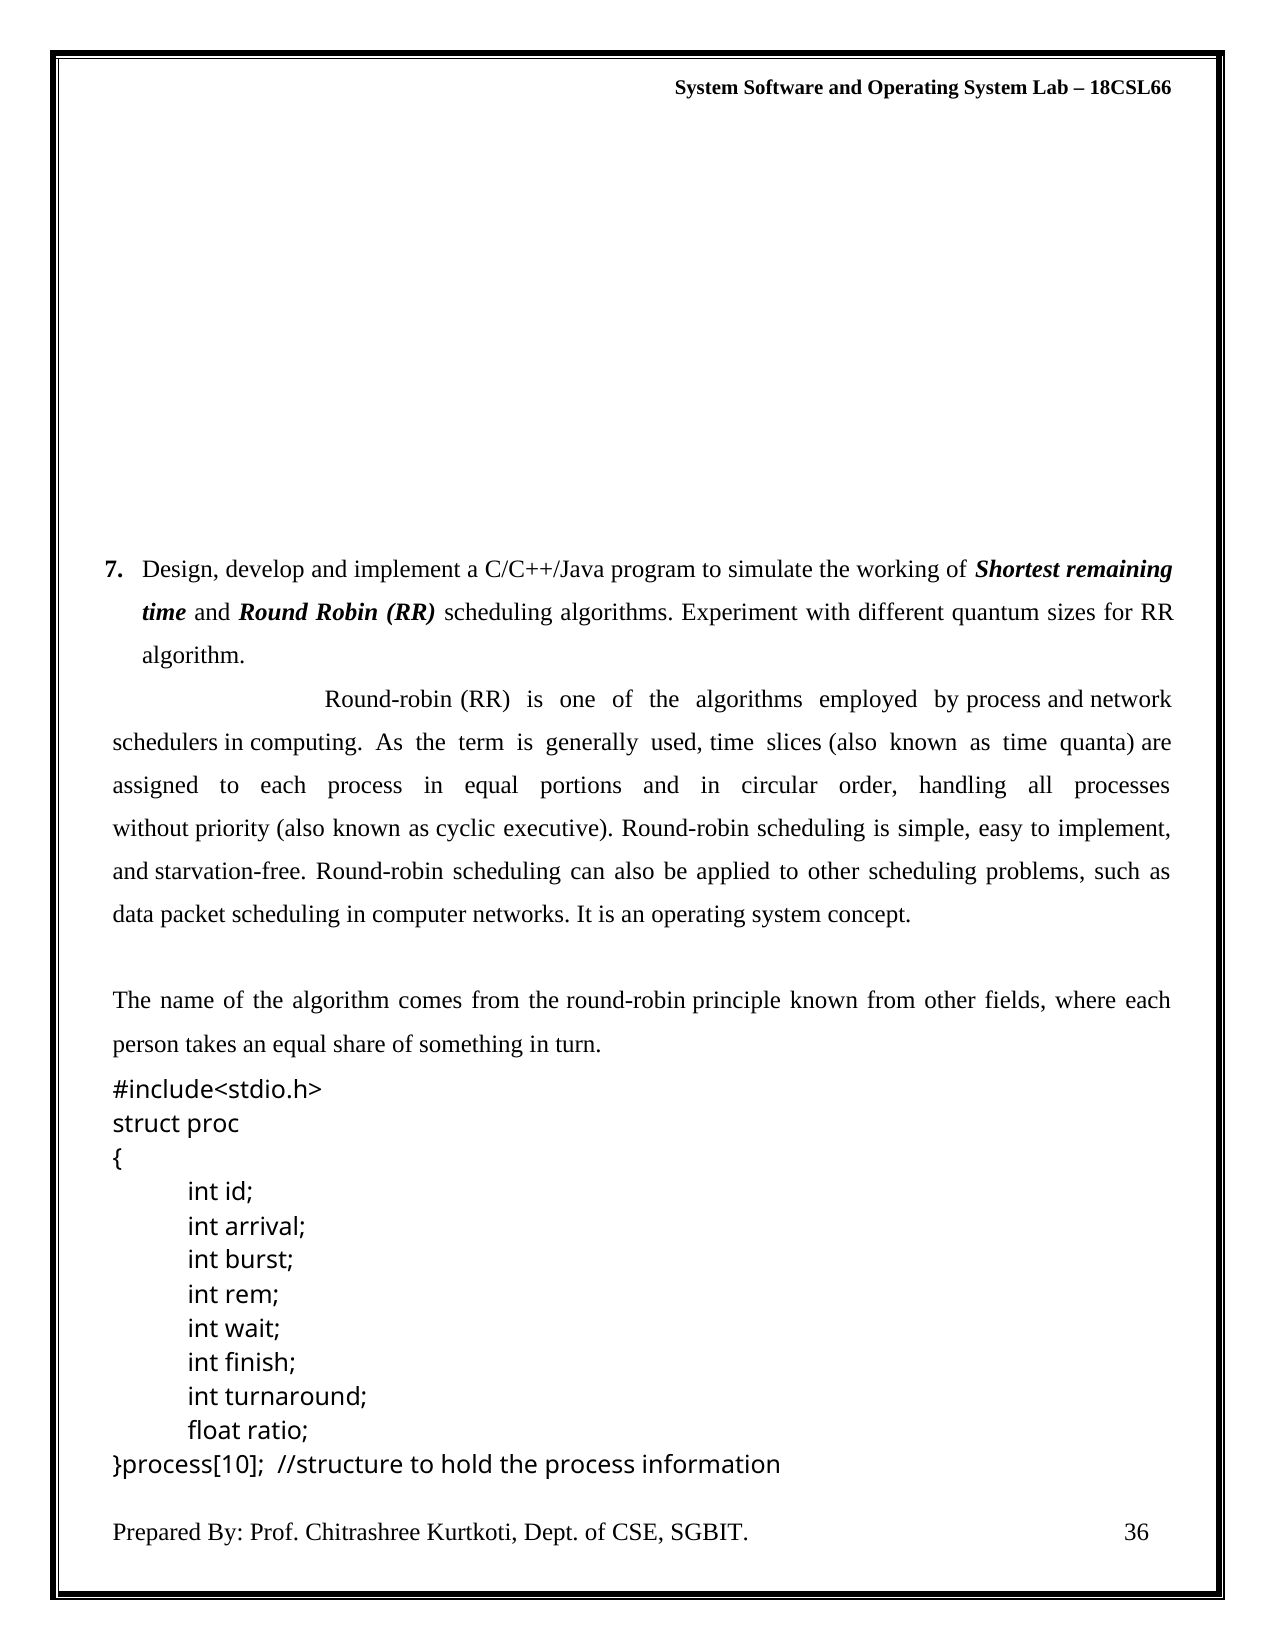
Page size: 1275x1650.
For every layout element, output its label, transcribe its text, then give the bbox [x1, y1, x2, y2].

text int finish; [112, 1344, 1172, 1378]
text The name of the algorithm comes from the round-robin principle known from other fields, where each person takes an equal share of something in turn. [112, 986, 1172, 1057]
text #include<stdio.h> [112, 1072, 1172, 1106]
text { [112, 1140, 1172, 1174]
text int burst; [112, 1242, 1172, 1276]
text int rem; [112, 1276, 1172, 1310]
text int turnaround; [112, 1378, 1172, 1412]
text float ratio; [112, 1412, 1172, 1447]
text int arrival; [112, 1208, 1172, 1242]
text int id; [112, 1174, 1172, 1208]
text }process[10]; //structure to hold the process information [112, 1447, 1172, 1481]
text struct proc [112, 1106, 1172, 1140]
list Design, develop and implement a C/C++/Java program to simulate the working of Shortest remaining time and Round Robin (RR) scheduling algorithms. Experiment with different quantum sizes for RR algorithm. [104, 554, 1175, 669]
text int wait; [112, 1310, 1172, 1344]
text Round-robin (RR) is one of the algorithms employed by process and network schedulers in computing. As the term is generally used, time slices (also known as time quanta) are assigned to each process in equal portions and in circular order, handling all processes without priority (also known as cyclic executive). Round-robin scheduling is simple, easy to implement, and starvation-free. Round-robin scheduling can also be applied to other scheduling problems, such as data packet scheduling in computer networks. It is an operating system concept. [112, 684, 1172, 928]
